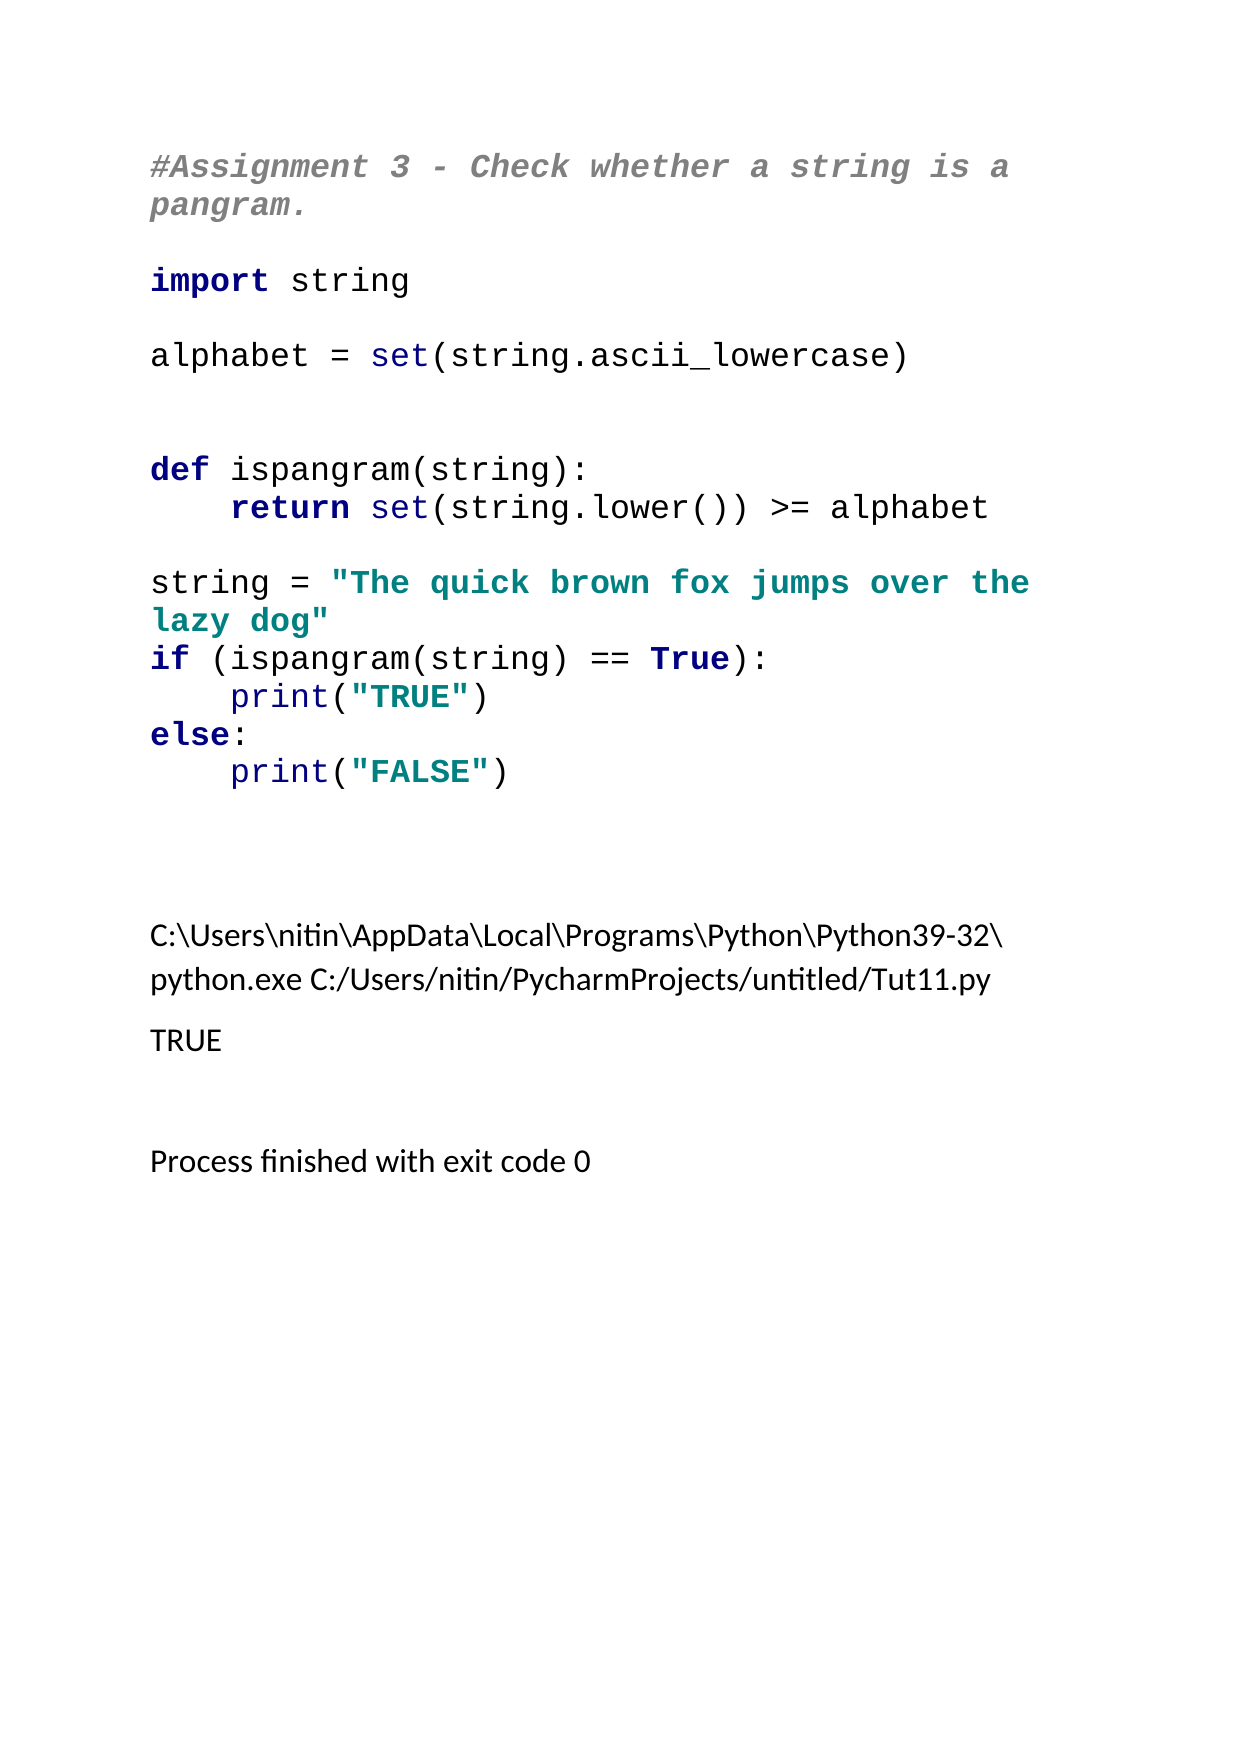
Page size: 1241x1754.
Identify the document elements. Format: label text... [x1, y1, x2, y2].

text Process finished with exit code 0 [150, 1140, 1090, 1181]
text #Assignment 3 - Check whether a string is a pangram. import string alphabet = set(string.ascii_lowercase) def ispangram(string): return set(string.lower()) >= alphabet string = "The quick brown fox jumps over the lazy dog" if (ispangram(string) == True): print("TRUE") else: print("FALSE") [150, 150, 1090, 793]
text C:\Users\nitin\AppData\Local\Programs\Python\Python39-32\python.exe C:/Users/nitin/PycharmProjects/untitled/Tut11.py [150, 914, 1090, 999]
text TRUE [150, 1019, 1090, 1059]
